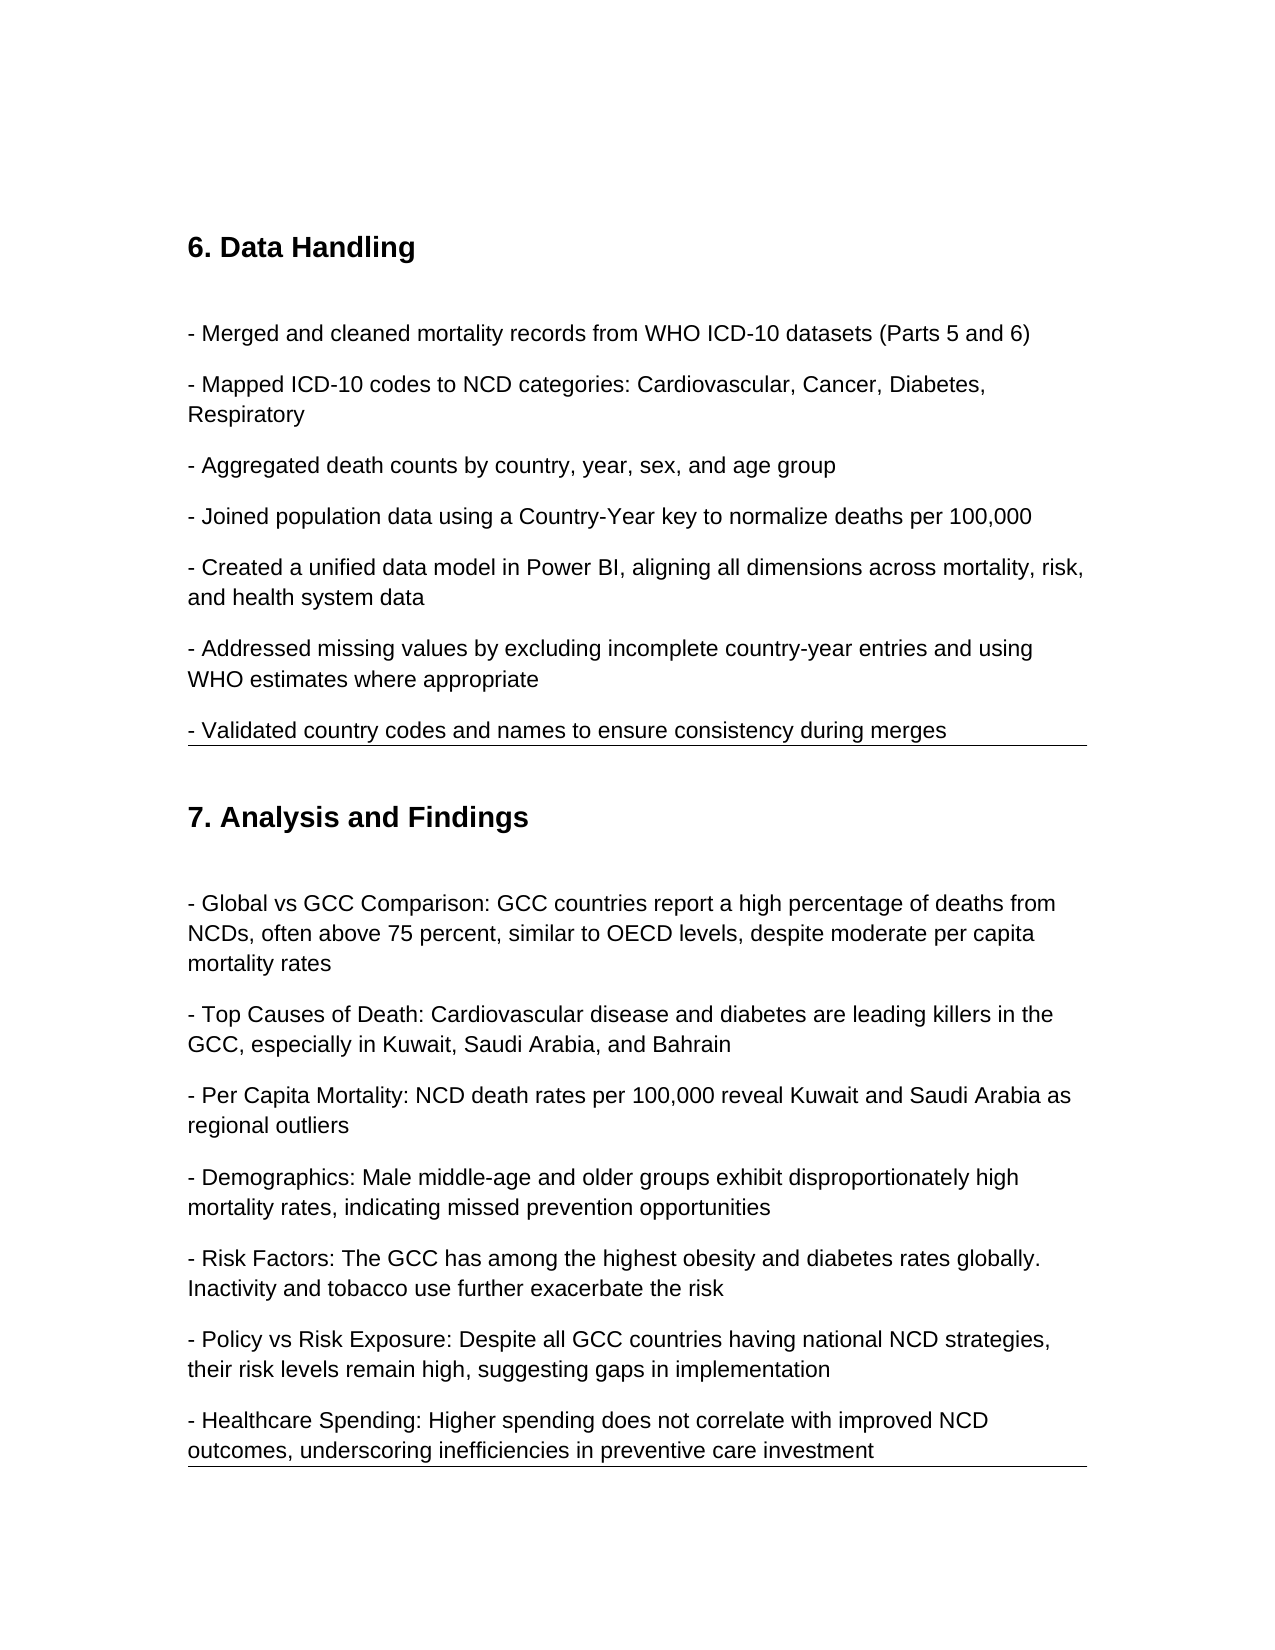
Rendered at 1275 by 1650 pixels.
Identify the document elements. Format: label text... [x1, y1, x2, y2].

text - Created a unified data model in Power BI, aligning all dimensions across mortality, risk, and health system data [187, 554, 1087, 611]
subtitle 6. Data Handling [187, 230, 1087, 264]
text - Global vs GCC Comparison: GCC countries report a high percentage of deaths from NCDs, often above 75 percent, similar to OECD levels, despite moderate per capita mortality rates [187, 889, 1087, 976]
text - Addressed missing values by excluding incomplete country-year entries and using WHO estimates where appropriate [187, 635, 1087, 692]
text - Aggregated death counts by country, year, sex, and age group [187, 452, 1087, 478]
text - Per Capita Mortality: NCD death rates per 100,000 reveal Kuwait and Saudi Arabia as regional outliers [187, 1082, 1087, 1139]
text - Merged and cleaned mortality records from WHO ICD-10 datasets (Parts 5 and 6) [187, 320, 1087, 346]
text - Healthcare Spending: Higher spending does not correlate with improved NCD outcomes, underscoring inefficiencies in preventive care investment [187, 1407, 1087, 1467]
text - Top Causes of Death: Cardiovascular disease and diabetes are leading killers in the GCC, especially in Kuwait, Saudi Arabia, and Bahrain [187, 1001, 1087, 1058]
text - Validated country codes and names to ensure consistency during merges [187, 717, 1087, 746]
text - Demographics: Male middle-age and older groups exhibit disproportionately high mortality rates, indicating missed prevention opportunities [187, 1163, 1087, 1220]
subtitle 7. Analysis and Findings [187, 800, 1087, 833]
text - Policy vs Risk Exposure: Despite all GCC countries having national NCD strategies, their risk levels remain high, suggesting gaps in implementation [187, 1326, 1087, 1383]
text - Risk Factors: The GCC has among the highest obesity and diabetes rates globally. Inactivity and tobacco use further exacerbate the risk [187, 1245, 1087, 1301]
text - Mapped ICD-10 codes to NCD categories: Cardiovascular, Cancer, Diabetes, Respiratory [187, 371, 1087, 427]
text - Joined population data using a Country-Year key to normalize deaths per 100,000 [187, 503, 1087, 529]
